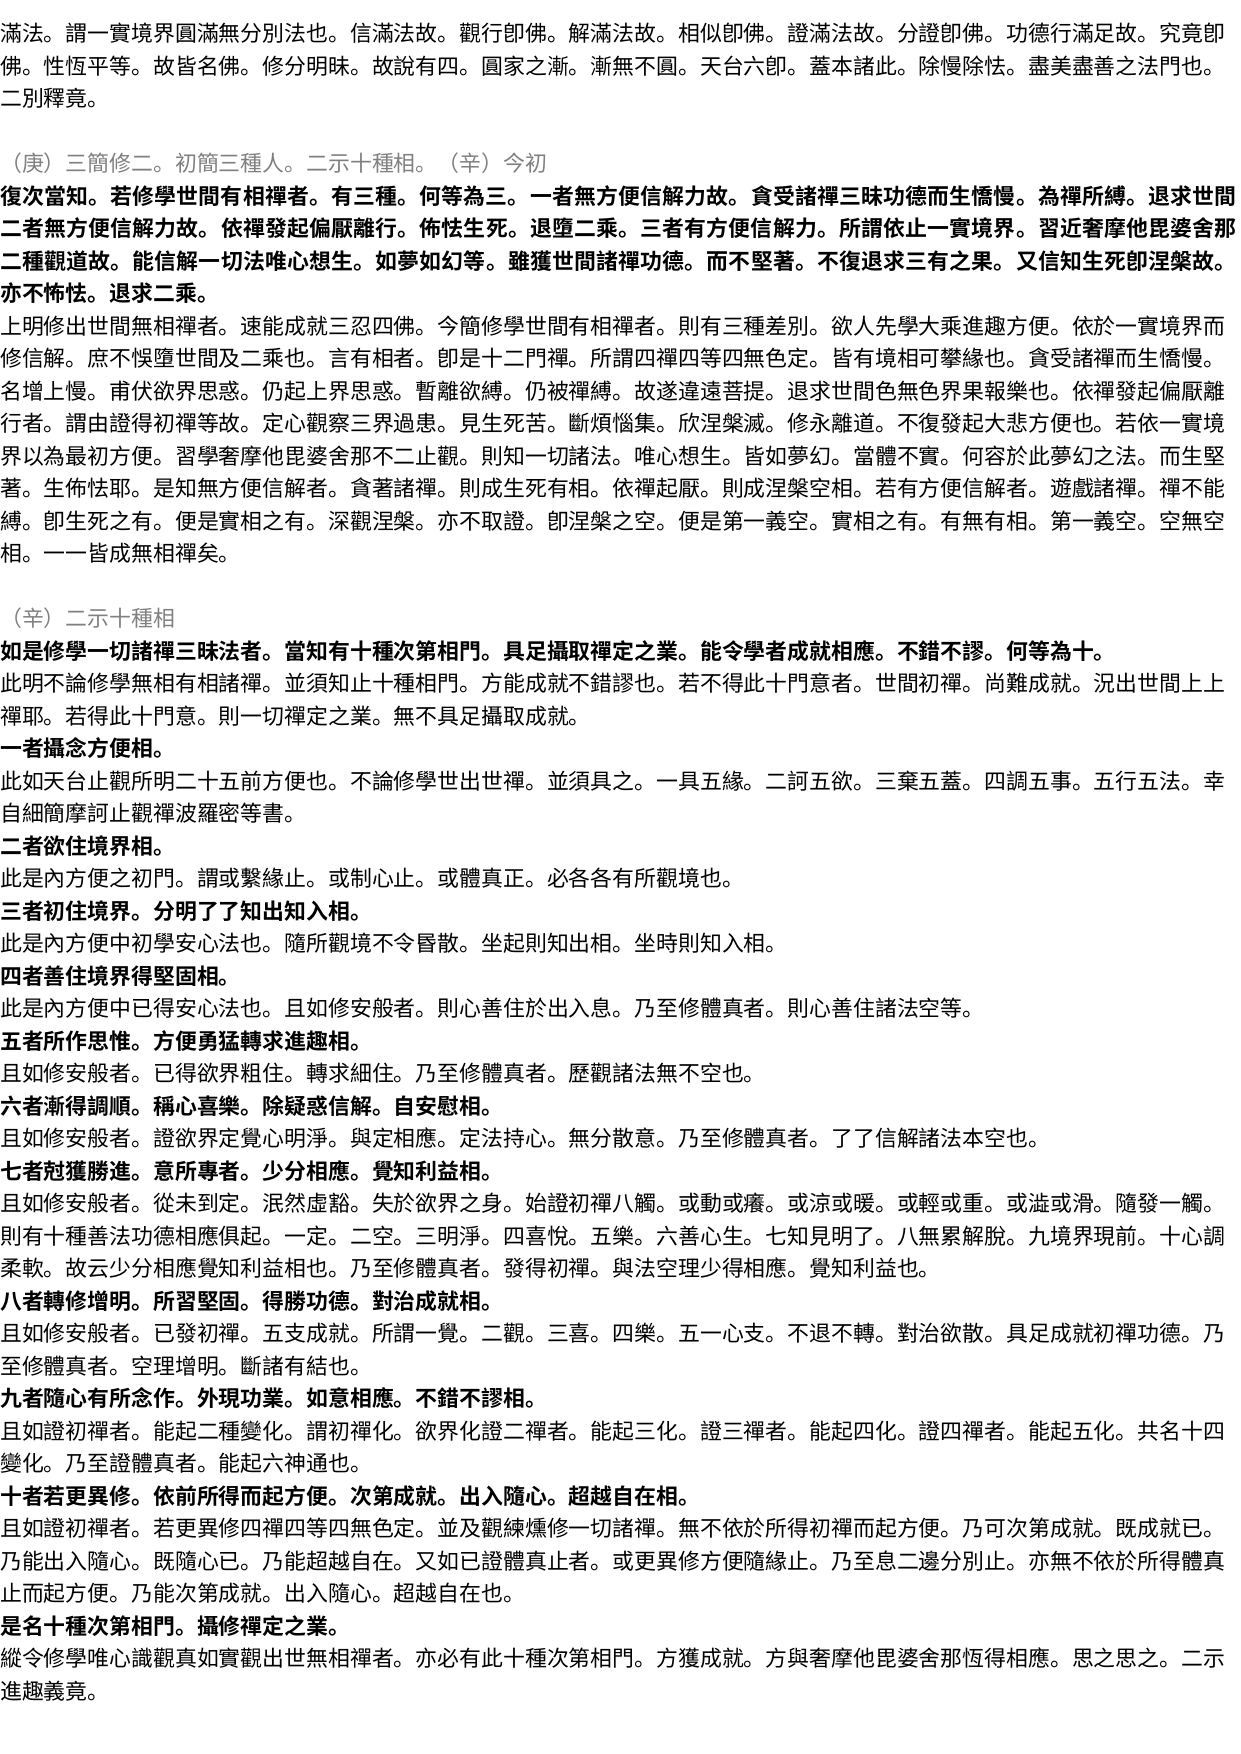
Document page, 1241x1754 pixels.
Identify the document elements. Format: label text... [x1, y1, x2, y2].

text 一者攝念方便相。 [0, 731, 1240, 763]
text 且如修安般者。已發初禪。五支成就。所謂一覺。二觀。三喜。四樂。五一心支。不退不轉。對治欲散。具足成就初禪功德。乃至修體真者。空理增明。斷諸有結也。 [0, 1316, 1240, 1381]
text 滿法。謂一實境界圓滿無分別法也。信滿法故。觀行卽佛。解滿法故。相似卽佛。證滿法故。分證卽佛。功德行滿足故。究竟卽佛。性恆平等。故皆名佛。修分明昧。故說有四。圓家之漸。漸無不圓。天台六卽。蓋本諸此。除慢除怯。盡美盡善之法門也。二別釋竟。 [0, 16, 1240, 113]
text 此明不論修學無相有相諸禪。並須知止十種相門。方能成就不錯謬也。若不得此十門意者。世間初禪。尚難成就。況出世間上上禪耶。若得此十門意。則一切禪定之業。無不具足攝取成就。 [0, 666, 1240, 731]
text 此如天台止觀所明二十五前方便也。不論修學世出世禪。並須具之。一具五緣。二訶五欲。三棄五蓋。四調五事。五行五法。幸自細簡摩訶止觀禪波羅密等書。 [0, 763, 1240, 828]
text 此是內方便中已得安心法也。且如修安般者。則心善住於出入息。乃至修體真者。則心善住諸法空等。 [0, 991, 1240, 1023]
text 七者尅獲勝進。意所專者。少分相應。覺知利益相。 [0, 1153, 1240, 1186]
text 十者若更異修。依前所得而起方便。次第成就。出入隨心。超越自在相。 [0, 1478, 1240, 1511]
text 且如證初禪者。能起二種變化。謂初禪化。欲界化證二禪者。能起三化。證三禪者。能起四化。證四禪者。能起五化。共名十四變化。乃至證體真者。能起六神通也。 [0, 1413, 1240, 1478]
text 縱令修學唯心識觀真如實觀出世無相禪者。亦必有此十種次第相門。方獲成就。方與奢摩他毘婆舍那恆得相應。思之思之。二示進趣義竟。 [0, 1641, 1240, 1706]
text 五者所作思惟。方便勇猛轉求進趣相。 [0, 1023, 1240, 1056]
text （庚）三簡修二。初簡三種人。二示十種相。（辛）今初 [0, 146, 1240, 178]
text 此是內方便中初學安心法也。隨所觀境不令昬散。坐起則知出相。坐時則知入相。 [0, 926, 1240, 958]
text 是名十種次第相門。攝修禪定之業。 [0, 1608, 1240, 1641]
text 且如修安般者。已得欲界粗住。轉求細住。乃至修體真者。歷觀諸法無不空也。 [0, 1056, 1240, 1088]
text 九者隨心有所念作。外現功業。如意相應。不錯不謬相。 [0, 1381, 1240, 1413]
text 如是修學一切諸禪三昧法者。當知有十種次第相門。具足攝取禪定之業。能令學者成就相應。不錯不謬。何等為十。 [0, 633, 1240, 666]
text 復次當知。若修學世間有相禪者。有三種。何等為三。一者無方便信解力故。貪受諸禪三昧功德而生憍慢。為禪所縛。退求世間。二者無方便信解力故。依禪發起偏厭離行。佈怯生死。退墮二乘。三者有方便信解力。所謂依止一實境界。習近奢摩他毘婆舍那二種觀道故。能信解一切法唯心想生。如夢如幻等。雖獲世間諸禪功德。而不堅著。不復退求三有之果。又信知生死卽涅槃故。亦不怖怯。退求二乘。 [0, 178, 1240, 308]
text 且如證初禪者。若更異修四禪四等四無色定。並及觀練燻修一切諸禪。無不依於所得初禪而起方便。乃可次第成就。既成就已。乃能出入隨心。既隨心已。乃能超越自在。又如已證體真止者。或更異修方便隨緣止。乃至息二邊分別止。亦無不依於所得體真止而起方便。乃能次第成就。出入隨心。超越自在也。 [0, 1511, 1240, 1608]
text 上明修出世間無相禪者。速能成就三忍四佛。今簡修學世間有相禪者。則有三種差別。欲人先學大乘進趣方便。依於一實境界而修信解。庶不悞墮世間及二乘也。言有相者。卽是十二門禪。所謂四禪四等四無色定。皆有境相可攀緣也。貪受諸禪而生憍慢。名增上慢。甫伏欲界思惑。仍起上界思惑。暫離欲縛。仍被禪縛。故遂違遠菩提。退求世間色無色界果報樂也。依禪發起偏厭離行者。謂由證得初禪等故。定心觀察三界過患。見生死苦。斷煩惱集。欣涅槃滅。修永離道。不復發起大悲方便也。若依一實境界以為最初方便。習學奢摩他毘婆舍那不二止觀。則知一切諸法。唯心想生。皆如夢幻。當體不實。何容於此夢幻之法。而生堅著。生佈怯耶。是知無方便信解者。貪著諸禪。則成生死有相。依禪起厭。則成涅槃空相。若有方便信解者。遊戲諸禪。禪不能縛。卽生死之有。便是實相之有。深觀涅槃。亦不取證。卽涅槃之空。便是第一義空。實相之有。有無有相。第一義空。空無空相。一一皆成無相禪矣。 [0, 308, 1240, 568]
text 二者欲住境界相。 [0, 828, 1240, 861]
text 四者善住境界得堅固相。 [0, 958, 1240, 991]
text 六者漸得調順。稱心喜樂。除疑惑信解。自安慰相。 [0, 1088, 1240, 1121]
text 且如修安般者。從未到定。泯然虛豁。失於欲界之身。始證初禪八觸。或動或癢。或涼或暖。或輕或重。或澁或滑。隨發一觸。則有十種善法功德相應俱起。一定。二空。三明淨。四喜悅。五樂。六善心生。七知見明了。八無累解脫。九境界現前。十心調柔軟。故云少分相應覺知利益相也。乃至修體真者。發得初禪。與法空理少得相應。覺知利益也。 [0, 1186, 1240, 1283]
text 三者初住境界。分明了了知出知入相。 [0, 893, 1240, 926]
text （辛）二示十種相 [0, 601, 1240, 633]
text 且如修安般者。證欲界定覺心明淨。與定相應。定法持心。無分散意。乃至修體真者。了了信解諸法本空也。 [0, 1121, 1240, 1153]
text 此是內方便之初門。謂或繫緣止。或制心止。或體真正。必各各有所觀境也。 [0, 861, 1240, 893]
text 八者轉修增明。所習堅固。得勝功德。對治成就相。 [0, 1283, 1240, 1316]
